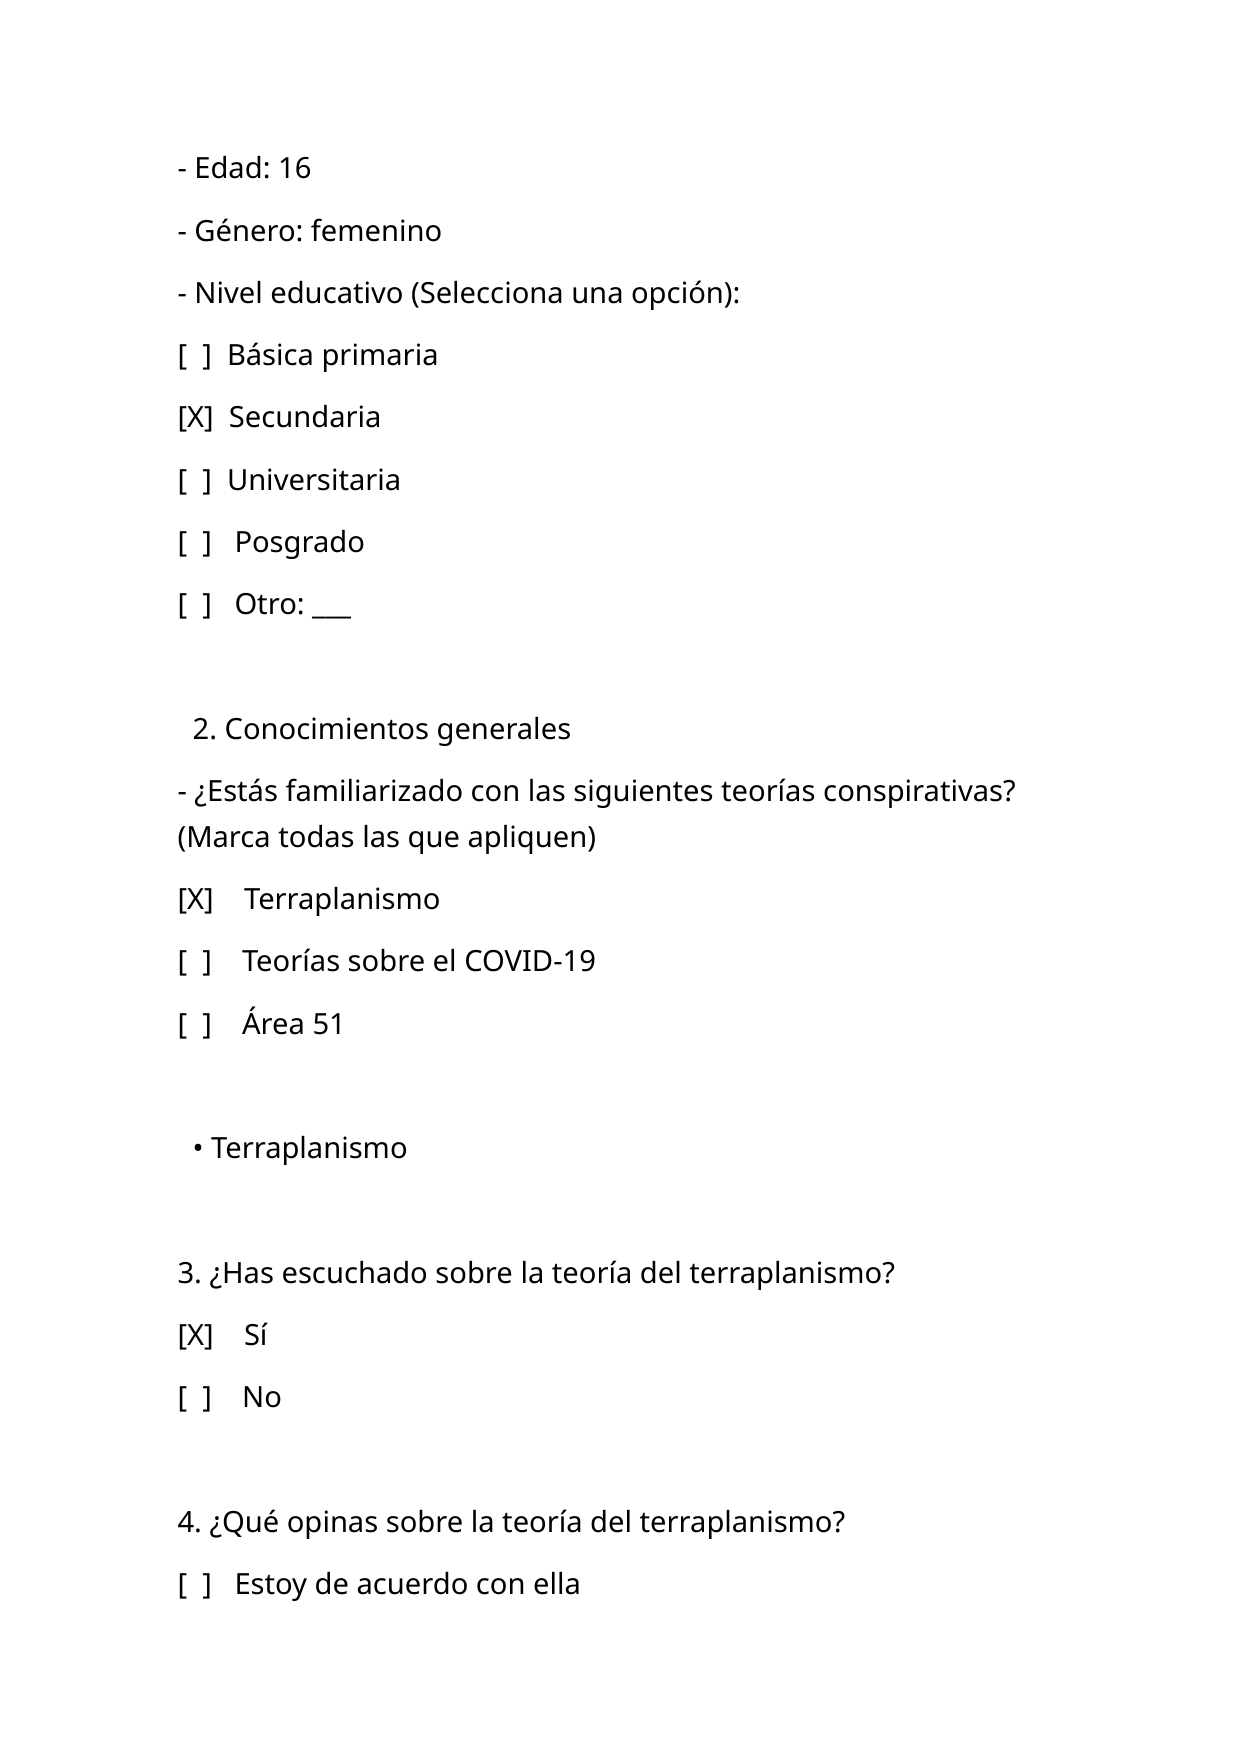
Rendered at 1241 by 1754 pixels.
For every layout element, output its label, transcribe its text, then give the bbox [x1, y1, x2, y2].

text 3. ¿Has escuchado sobre la teoría del terraplanismo? [177, 1252, 1063, 1292]
text - Nivel educativo (Selecciona una opción): [177, 272, 1063, 312]
text [ ] Teorías sobre el COVID-19 [177, 941, 1063, 980]
text [ ] Básica primaria [177, 334, 1063, 374]
text - Edad: 16 [177, 148, 1063, 187]
text [ ] No [177, 1377, 1063, 1416]
text [X] Secundaria [177, 397, 1063, 436]
text [ ] Posgrado [177, 521, 1063, 561]
text [ ] Estoy de acuerdo con ella [177, 1564, 1063, 1603]
text • Terraplanismo [177, 1128, 1063, 1167]
text 4. ¿Qué opinas sobre la teoría del terraplanismo? [177, 1501, 1063, 1541]
text [ ] Otro: ___ [177, 584, 1063, 623]
text [X] Sí [177, 1314, 1063, 1354]
text [ ] Universitaria [177, 459, 1063, 499]
text - Género: femenino [177, 210, 1063, 249]
text [X] Terraplanismo [177, 878, 1063, 918]
text 2. Conocimientos generales [177, 708, 1063, 748]
text - ¿Estás familiarizado con las siguientes teorías conspirativas? (Marca todas las que apliquen) [177, 771, 1063, 856]
text [ ] Área 51 [177, 1003, 1063, 1043]
